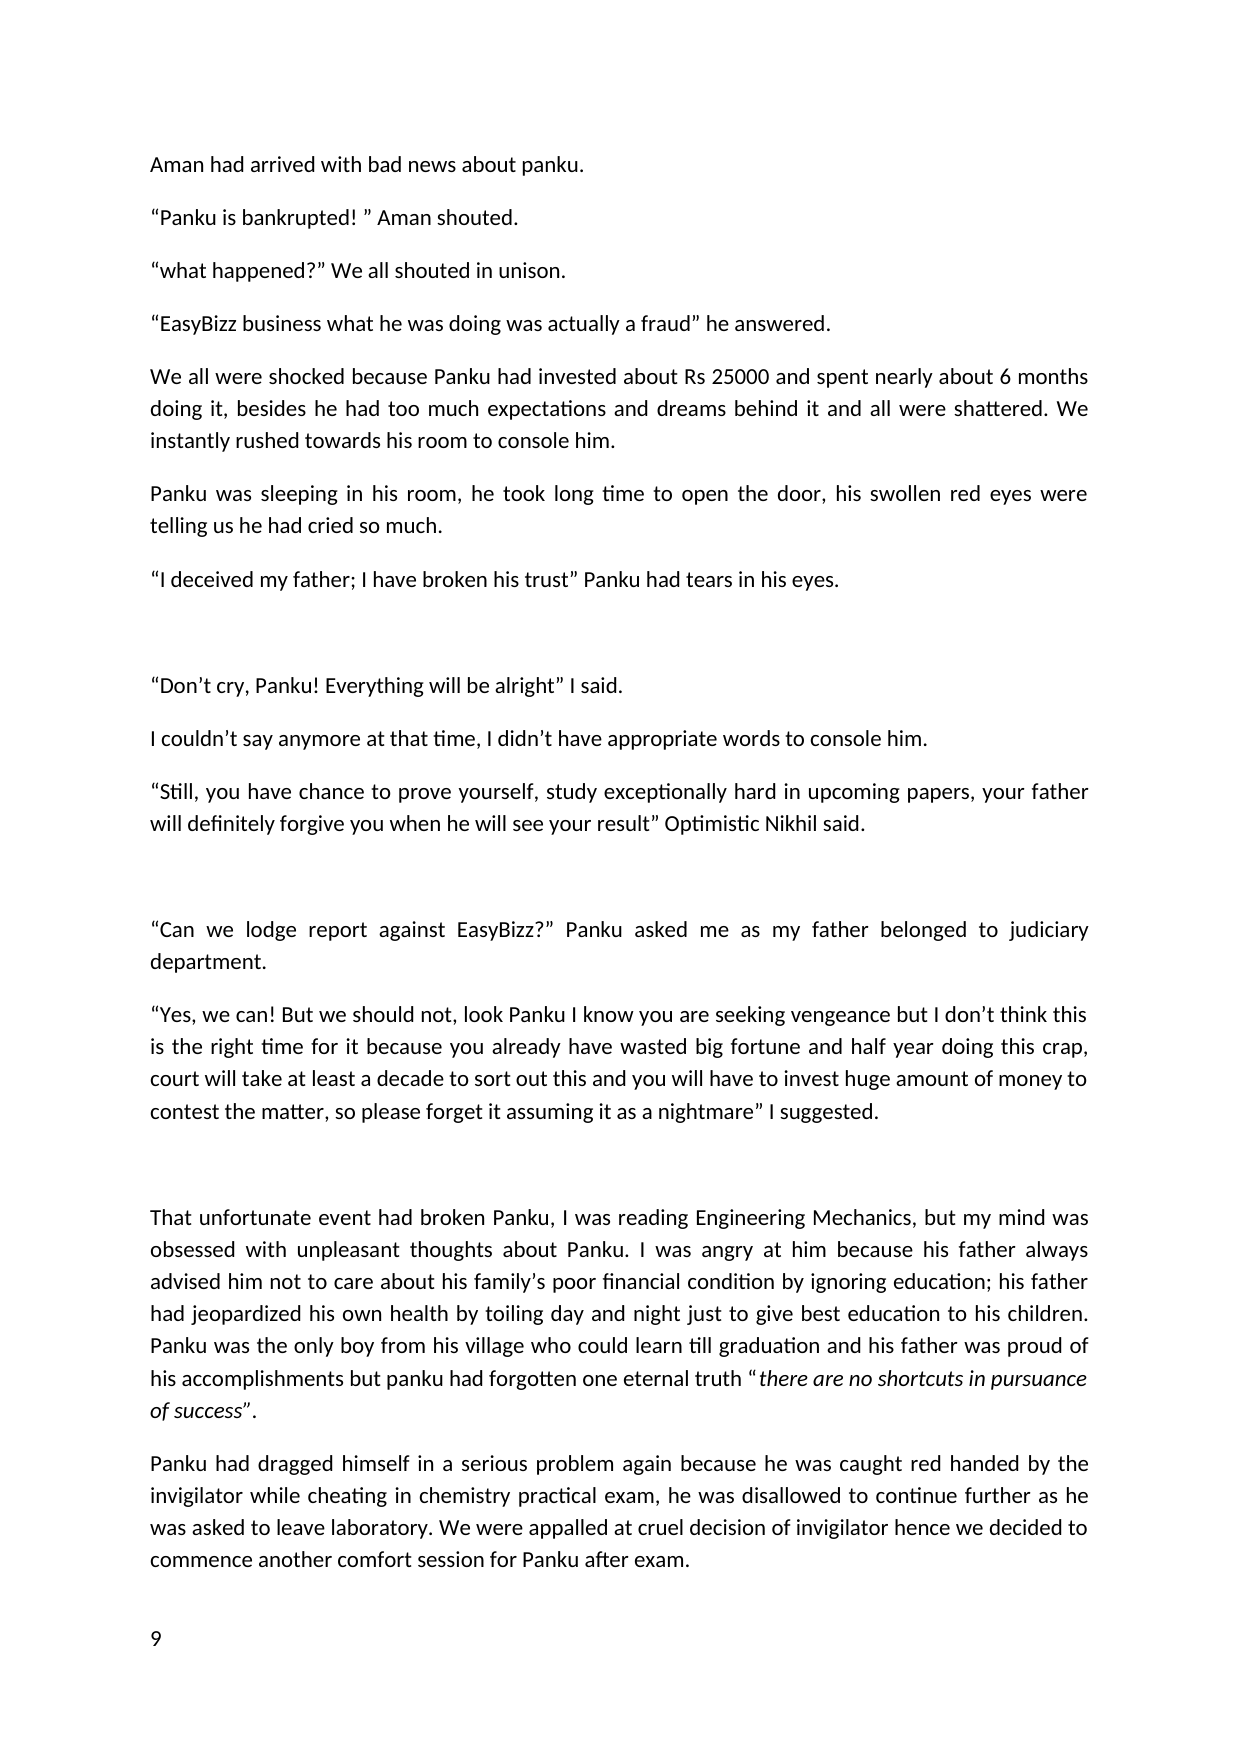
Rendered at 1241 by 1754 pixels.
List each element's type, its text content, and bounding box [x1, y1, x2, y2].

text “Yes, we can! But we should not, look Panku I know you are seeking vengeance but I don’t think this is the right time for it because you already have wasted big fortune and half year doing this crap, court will take at least a decade to sort out this and you will have to invest huge amount of money to contest the matter, so please forget it assuming it as a nightmare” I suggested. [150, 1000, 1090, 1125]
text I couldn’t say anymore at that time, I didn’t have appropriate words to console him. [150, 724, 1090, 752]
text “Don’t cry, Panku! Everything will be alright” I said. [150, 671, 1090, 699]
text Panku was sleeping in his room, he took long time to open the door, his swollen red eyes were telling us he had cried so much. [150, 479, 1090, 540]
text “Can we lodge report against EasyBizz?” Panku asked me as my father belonged to judiciary department. [150, 915, 1090, 975]
text Aman had arrived with bad news about panku. [150, 150, 1090, 178]
text “EasyBizz business what he was doing was actually a fraud” he answered. [150, 309, 1090, 337]
text “Still, you have chance to prove yourself, study exceptionally hard in upcoming papers, your father will definitely forgive you when he will see your result” Optimistic Nikhil said. [150, 777, 1090, 837]
text Panku had dragged himself in a serious problem again because he was caught red handed by the invigilator while cheating in chemistry practical exam, he was disallowed to continue further as he was asked to leave laboratory. We were appalled at cruel decision of invigilator hence we decided to commence another comfort session for Panku after exam. [150, 1449, 1090, 1573]
text “Panku is bankrupted! ” Aman shouted. [150, 203, 1090, 231]
text “what happened?” We all shouted in unison. [150, 256, 1090, 284]
text We all were shocked because Panku had invested about Rs 25000 and spent nearly about 6 months doing it, besides he had too much expectations and dreams behind it and all were shattered. We instantly rushed towards his room to console him. [150, 362, 1090, 454]
text “I deceived my father; I have broken his trust” Panku had tears in his eyes. [150, 565, 1090, 593]
